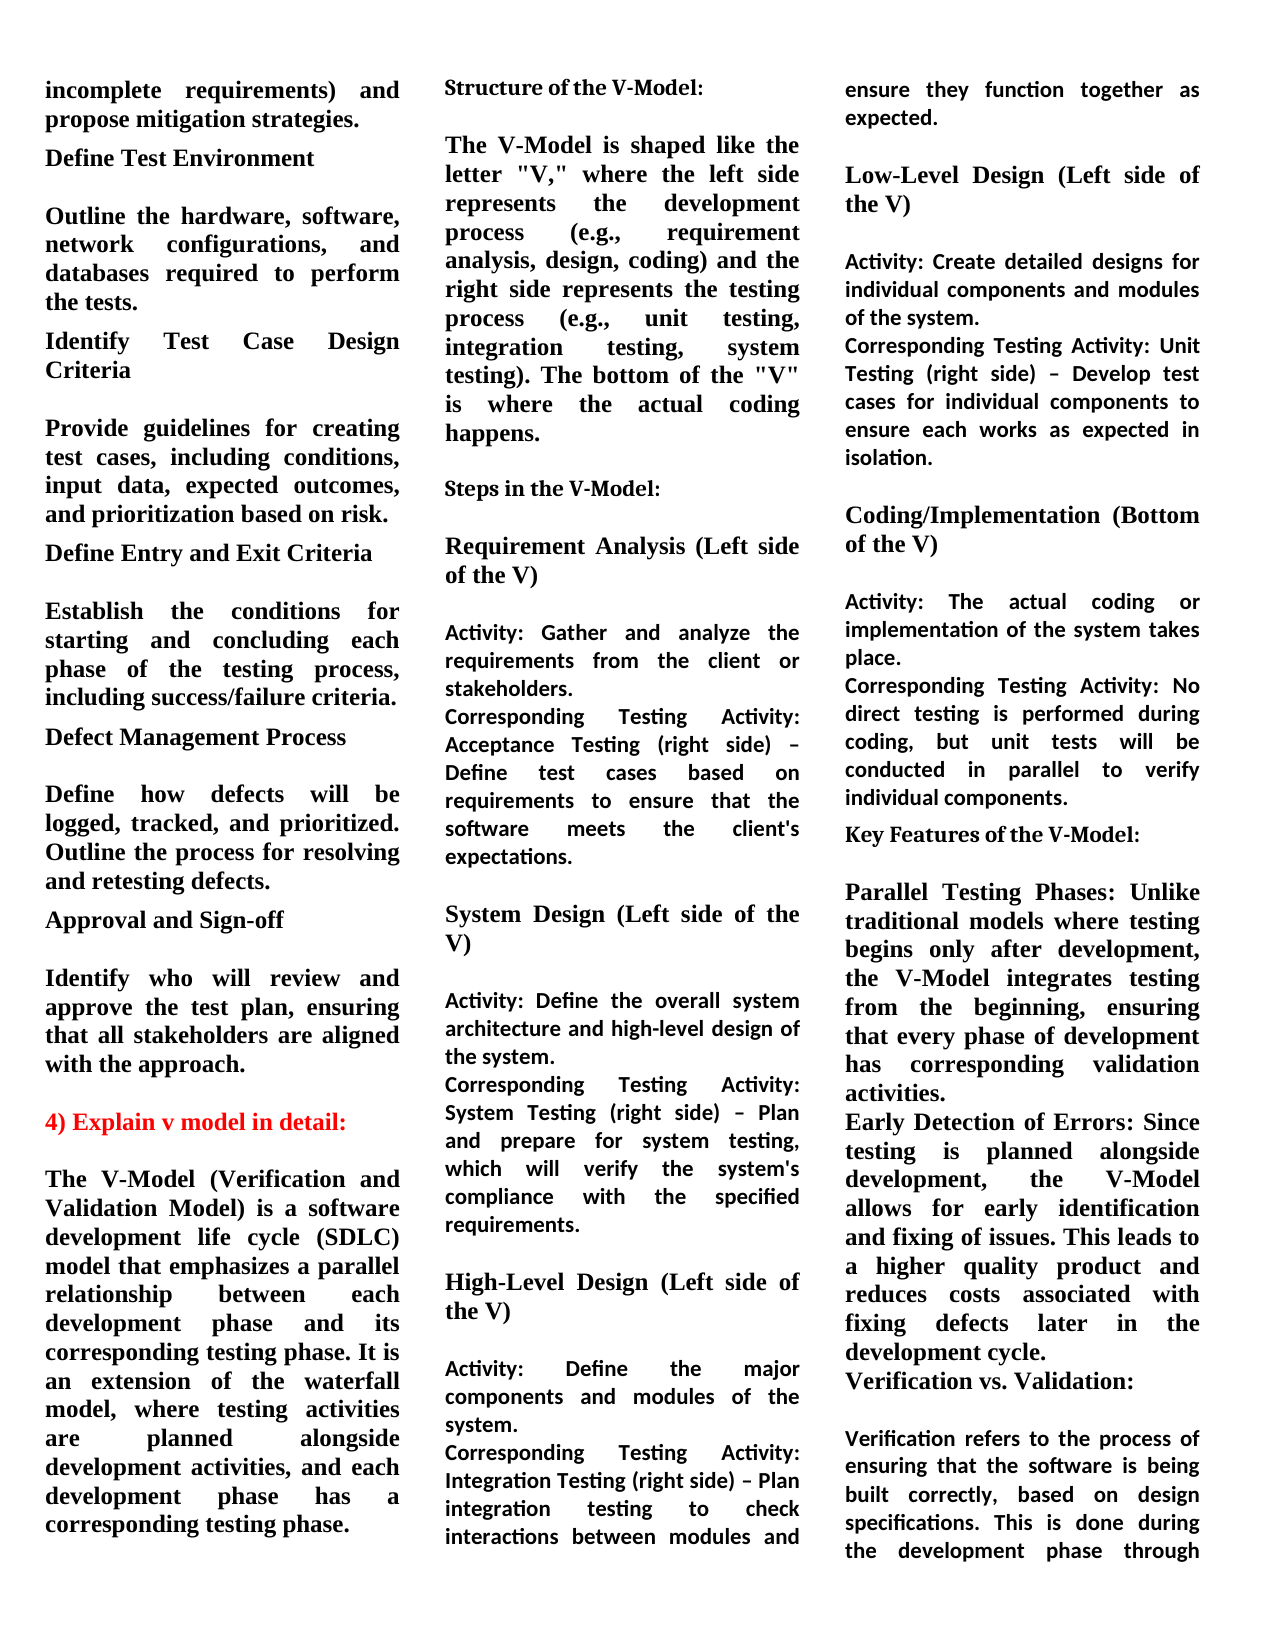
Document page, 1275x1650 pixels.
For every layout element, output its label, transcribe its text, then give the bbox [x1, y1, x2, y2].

text Corresponding Testing Activity: Unit Testing (right side) – Develop test cases for individual components to ensure each works as expected in isolation. [845, 331, 1200, 471]
subtitle Define Entry and Exit Criteria [45, 538, 400, 567]
text Corresponding Testing Activity: Integration Testing (right side) – Plan integration testing to check interactions between modules and ensure they function together as expected. [445, 1438, 800, 1550]
text Corresponding Testing Activity: System Testing (right side) – Plan and prepare for system testing, which will verify the system's compliance with the specified requirements. [445, 1070, 800, 1238]
text Low-Level Design (Left side of the V) [845, 160, 1200, 218]
text The V-Model (Verification and Validation Model) is a software development life cycle (SDLC) model that emphasizes a parallel relationship between each development phase and its corresponding testing phase. It is an extension of the waterfall model, where testing activities are planned alongside development activities, and each development phase has a corresponding testing phase. [45, 1164, 400, 1538]
subtitle Key Features of the V-Model: [845, 821, 1155, 848]
text Activity: Create detailed designs for individual components and modules of the system. [845, 247, 1200, 331]
text Corresponding Testing Activity: No direct testing is performed during coding, but unit tests will be conducted in parallel to verify individual components. [845, 671, 1200, 811]
text Provide guidelines for creating test cases, including conditions, input data, expected outcomes, and prioritization based on risk. [45, 413, 400, 528]
subtitle Define Test Environment [45, 143, 400, 172]
text Corresponding Testing Activity: Integration Testing (right side) – Plan integration testing to check interactions between modules and ensure they function together as expected. [845, 75, 1200, 131]
text System Design (Left side of the V) [445, 899, 800, 957]
subtitle Approval and Sign-off [45, 905, 400, 934]
text Coding/Implementation (Bottom of the V) [845, 500, 1200, 558]
text High-Level Design (Left side of the V) [445, 1267, 800, 1325]
subtitle Identify Test Case Design Criteria [45, 326, 400, 384]
subtitle Defect Management Process [45, 722, 400, 750]
text Activity: The actual coding or implementation of the system takes place. [845, 587, 1200, 671]
subtitle Steps in the V-Model: [445, 476, 755, 502]
text Activity: Define the overall system architecture and high-level design of the system. [445, 986, 800, 1070]
text Parallel Testing Phases: Unlike traditional models where testing begins only after development, the V-Model integrates testing from the beginning, ensuring that every phase of development has corresponding validation activities. [845, 877, 1200, 1107]
subtitle Structure of the V-Model: [445, 75, 755, 101]
text Outline the hardware, software, network configurations, and databases required to perform the tests. [45, 201, 400, 316]
text 4) Explain v model in detail: [45, 1107, 400, 1135]
text Verification vs. Validation: [845, 1366, 1200, 1394]
text Define how defects will be logged, tracked, and prioritized. Outline the process for resolving and retesting defects. [45, 779, 400, 894]
text Corresponding Testing Activity: Acceptance Testing (right side) – Define test cases based on requirements to ensure that the software meets the client's expectations. [445, 702, 800, 870]
text Identify who will review and approve the test plan, ensuring that all stakeholders are aligned with the approach. [45, 963, 400, 1078]
text Requirement Analysis (Left side of the V) [445, 531, 800, 589]
text Activity: Define the major components and modules of the system. [445, 1354, 800, 1438]
text The V-Model is shaped like the letter "V," where the left side represents the development process (e.g., requirement analysis, design, coding) and the right side represents the testing process (e.g., unit testing, integration testing, system testing). The bottom of the "V" is where the actual coding happens. [445, 131, 800, 447]
text Early Detection of Errors: Since testing is planned alongside development, the V-Model allows for early identification and fixing of issues. This leads to a higher quality product and reduces costs associated with fixing defects later in the development cycle. [845, 1107, 1200, 1366]
text Establish the conditions for starting and concluding each phase of the testing process, including success/failure criteria. [45, 596, 400, 711]
text Activity: Gather and analyze the requirements from the client or stakeholders. [445, 618, 800, 702]
